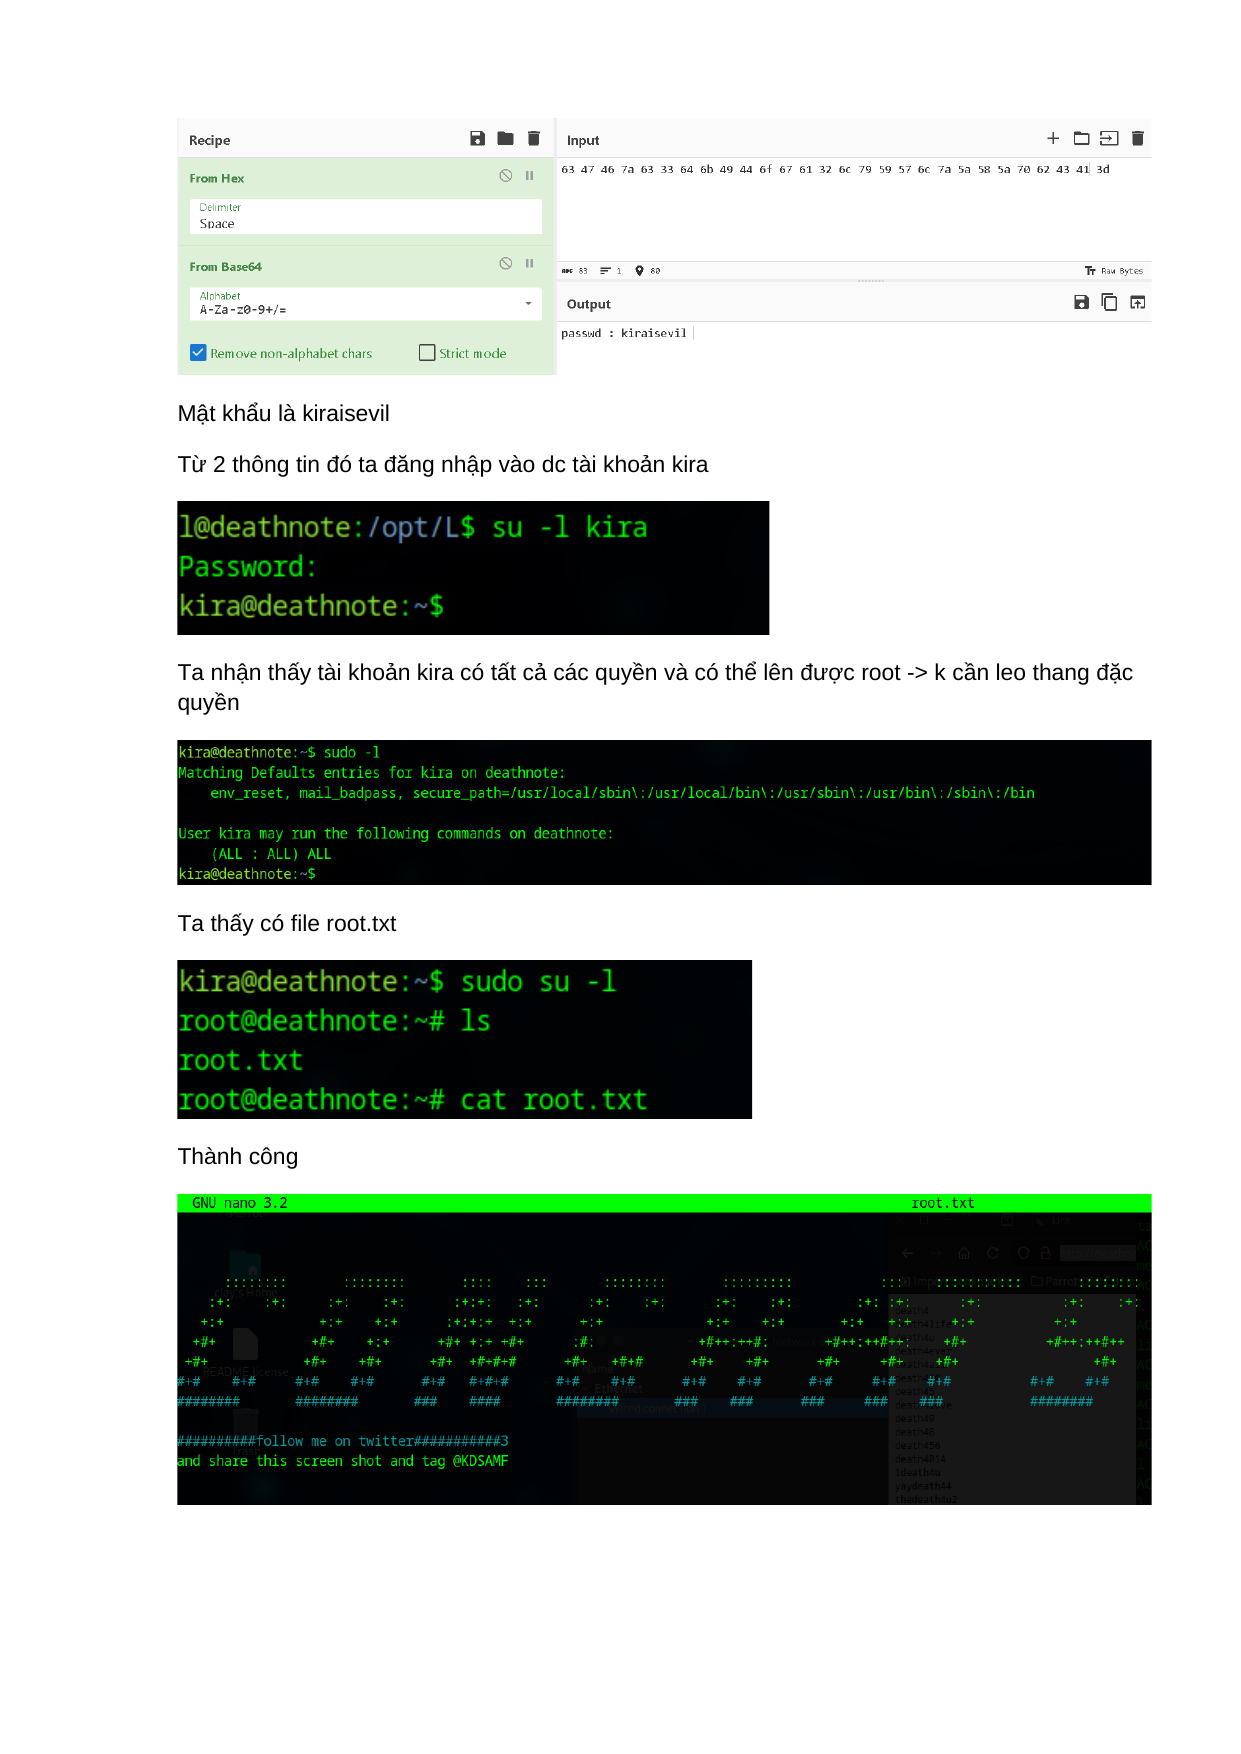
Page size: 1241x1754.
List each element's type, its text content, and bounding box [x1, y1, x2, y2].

picture [177, 960, 753, 1119]
text Thành công [177, 1143, 1152, 1169]
text Ta thấy có file root.txt [177, 909, 1152, 936]
text Ta nhận thấy tài khoản kira có tất cả các quyền và có thể lên được root -> k cần leo thang đặc quyền [177, 659, 1152, 716]
picture [177, 740, 1152, 885]
text Mật khẩu là kiraisevil [177, 399, 1152, 426]
picture [177, 1194, 1152, 1505]
picture [177, 118, 1152, 375]
text Từ 2 thông tin đó ta đăng nhập vào dc tài khoản kira [177, 451, 1152, 477]
picture [177, 501, 770, 635]
